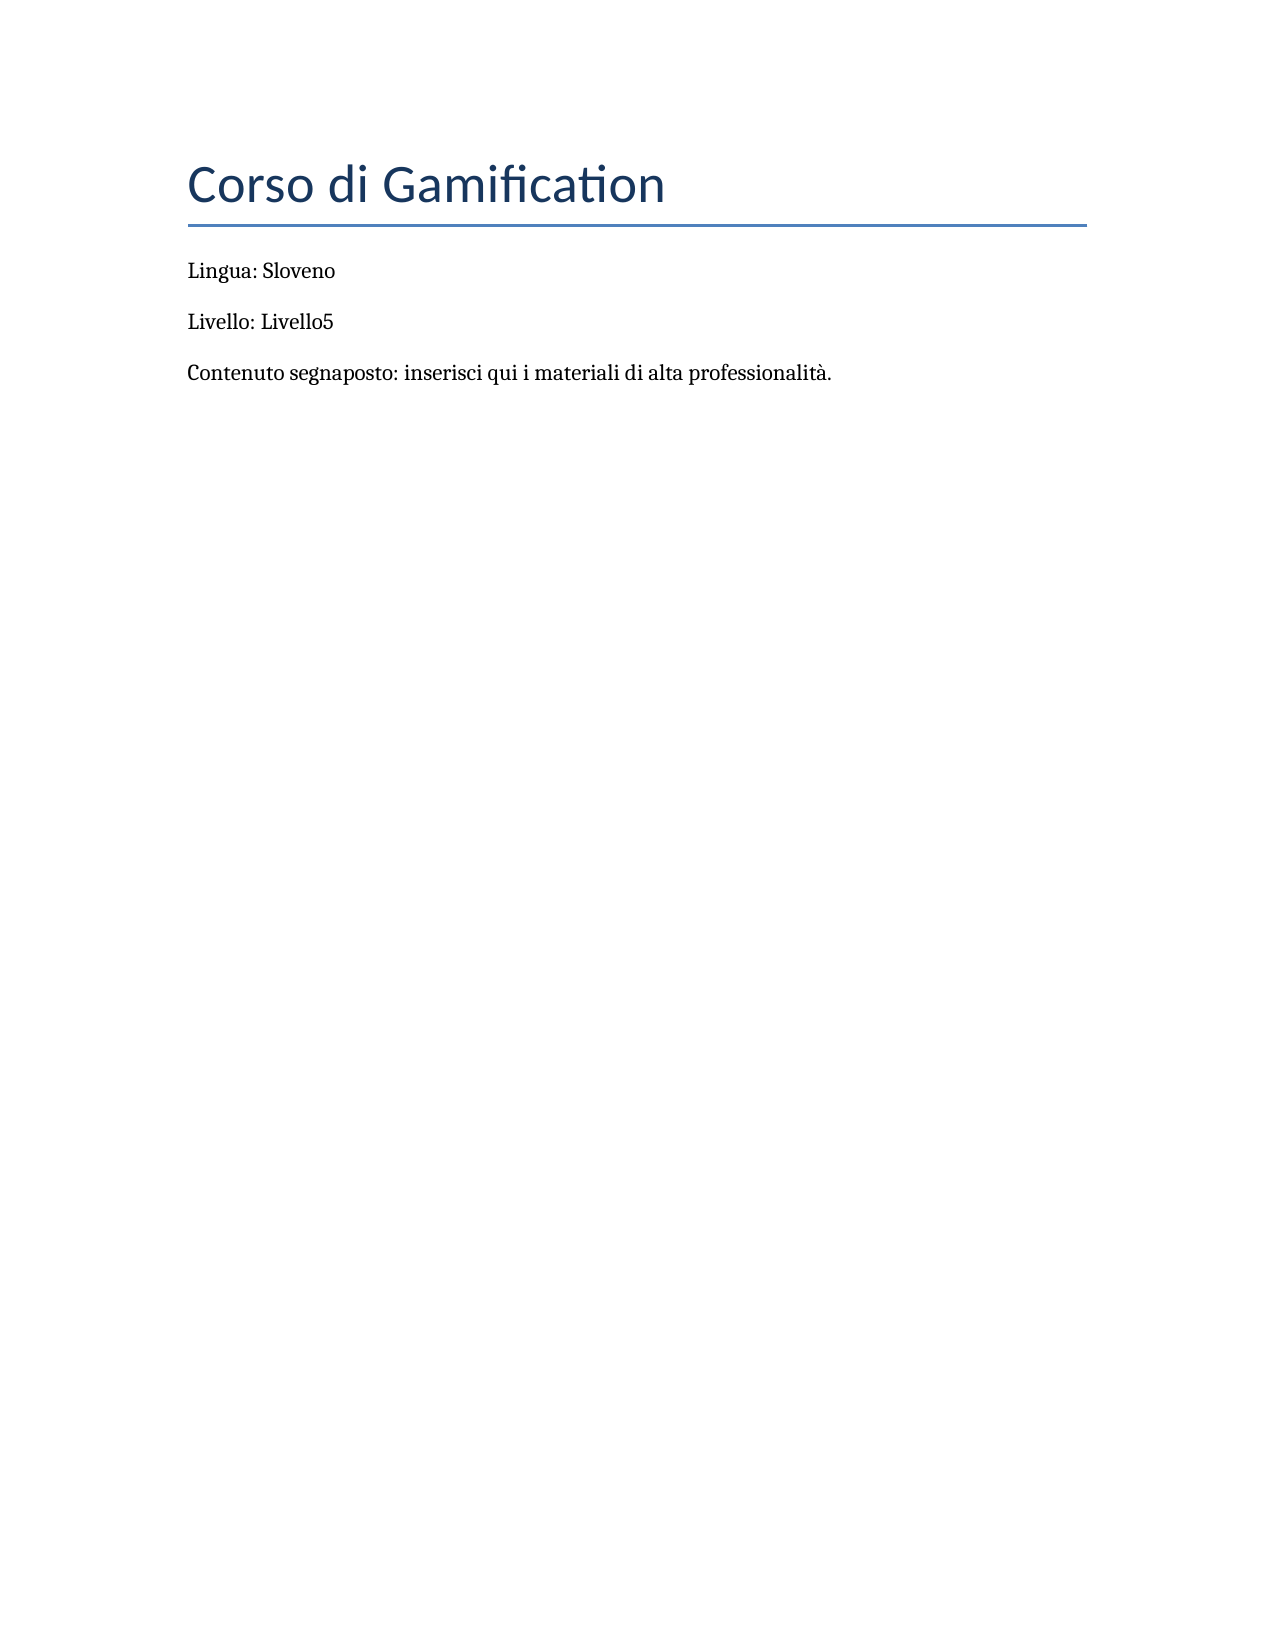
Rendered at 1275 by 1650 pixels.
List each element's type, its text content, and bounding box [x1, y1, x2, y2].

text Livello: Livello5 [187, 309, 1087, 335]
text Lingua: Sloveno [187, 258, 1087, 284]
title Corso di Gamification [187, 150, 1087, 227]
text Contenuto segnaposto: inserisci qui i materiali di alta professionalità. [187, 360, 1087, 386]
